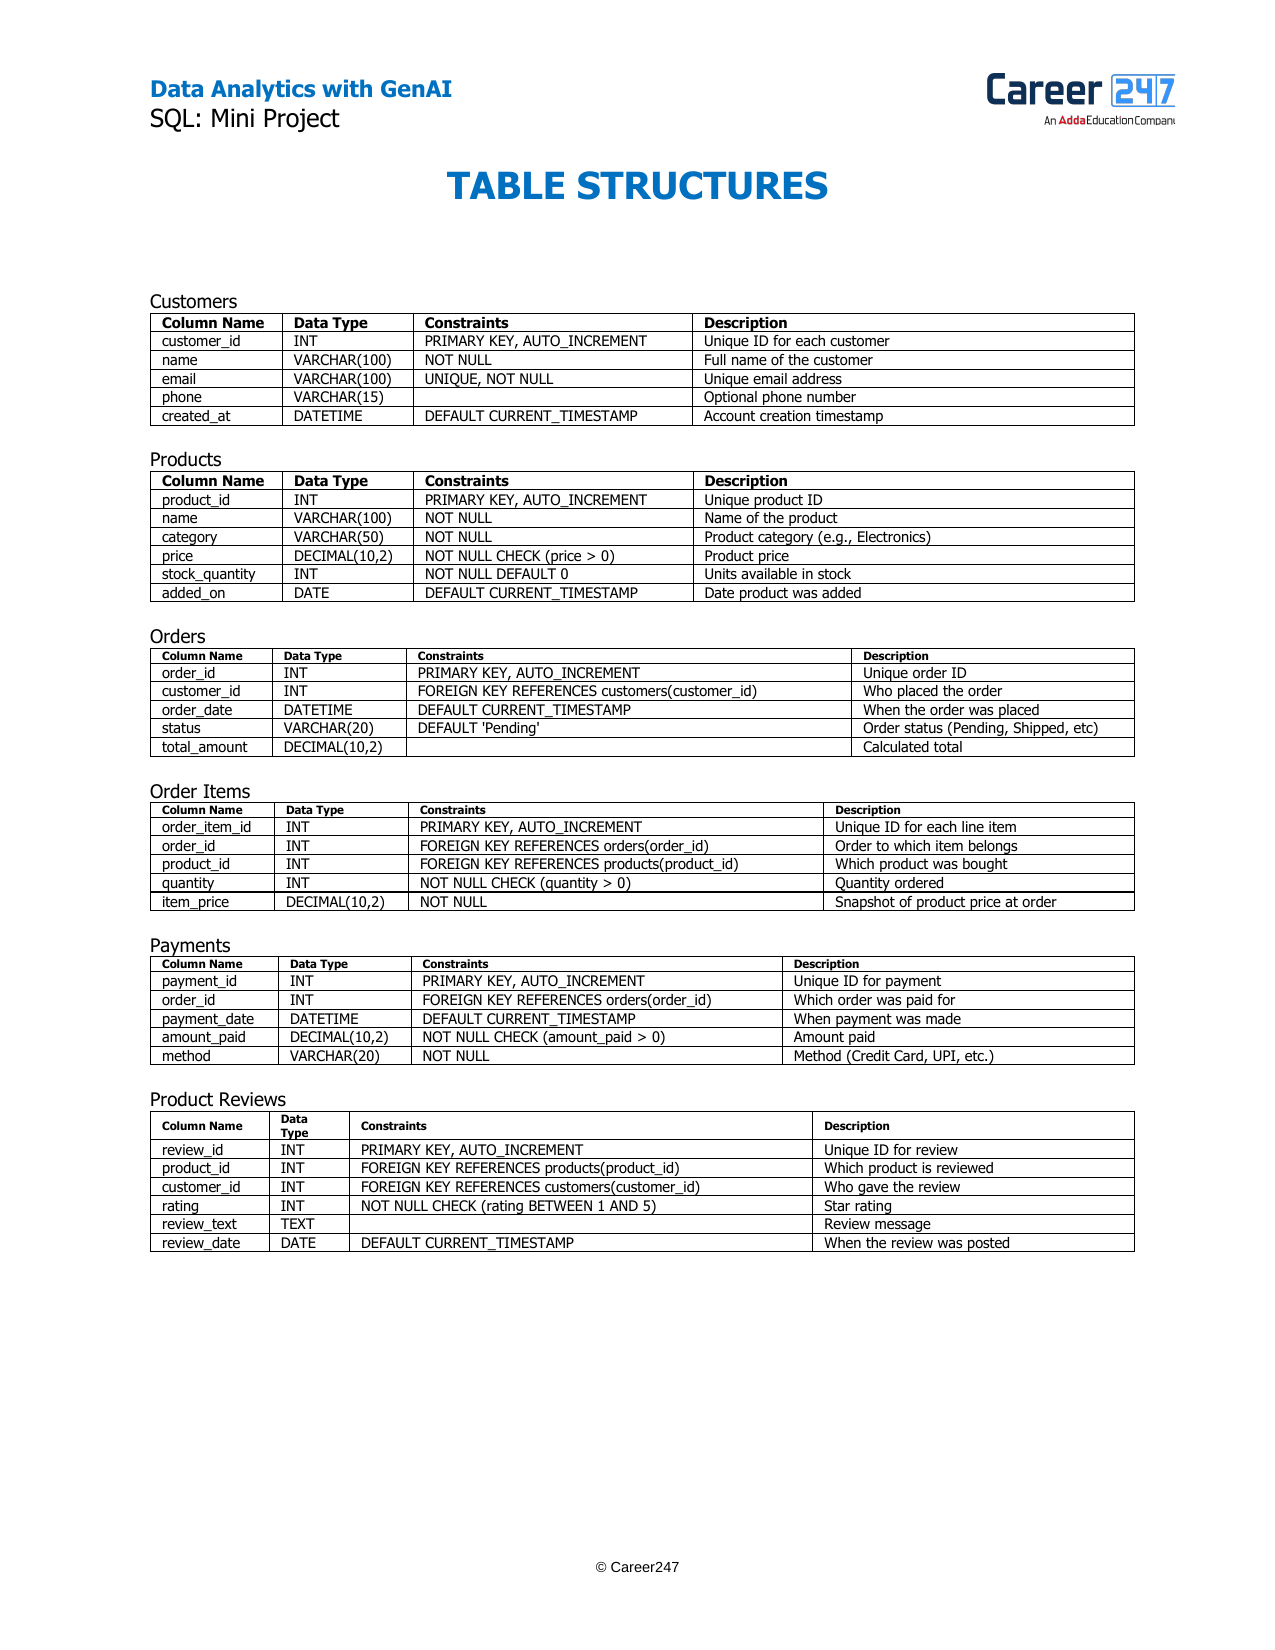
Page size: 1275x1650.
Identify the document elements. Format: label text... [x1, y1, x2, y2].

table_cell FOREIGN KEY REFERENCES customers(customer_id) [350, 1178, 812, 1195]
table_cell PRIMARY KEY, AUTO_INCREMENT [414, 490, 693, 508]
table_cell Quantity ordered [824, 874, 1134, 891]
table_cell Who placed the order [852, 682, 1134, 700]
table_cell Order status (Pending, Shipped, etc) [852, 719, 1134, 737]
table_cell INT [275, 818, 408, 835]
table_cell DATETIME [279, 1010, 411, 1027]
table_cell product_id [151, 855, 274, 873]
table_header Constraints [407, 649, 851, 662]
table_header Column Name [151, 472, 282, 489]
table_cell When payment was made [783, 1010, 1134, 1027]
table_header Description [824, 803, 1134, 817]
table_header Data Type [279, 957, 411, 971]
table_header Data Type [283, 314, 413, 331]
table_cell Star rating [813, 1196, 1134, 1214]
table_cell product_id [151, 1159, 269, 1177]
table_cell Order to which item belongs [824, 836, 1134, 854]
table_cell NOT NULL CHECK (rating BETWEEN 1 AND 5) [350, 1196, 812, 1214]
table_cell NOT NULL CHECK (amount_paid > 0) [412, 1028, 782, 1046]
table_cell VARCHAR(50) [283, 528, 413, 545]
table_cell DEFAULT 'Pending' [407, 719, 851, 737]
table_cell UNIQUE, NOT NULL [414, 370, 692, 387]
table_cell DECIMAL(10,2) [273, 738, 406, 756]
table_cell INT [275, 836, 408, 854]
table_cell rating [151, 1196, 269, 1214]
table_cell INT [273, 682, 406, 700]
table_cell PRIMARY KEY, AUTO_INCREMENT [414, 332, 692, 350]
table_cell Who gave the review [813, 1178, 1134, 1195]
table_cell Unique order ID [852, 664, 1134, 681]
table_cell NOT NULL [414, 351, 692, 368]
table_cell Amount paid [783, 1028, 1134, 1046]
table_cell NOT NULL [409, 893, 823, 910]
table_cell Product category (e.g., Electronics) [694, 528, 1134, 545]
table_cell review_text [151, 1215, 269, 1233]
table_cell DATE [283, 584, 413, 601]
table_cell Unique ID for each customer [693, 332, 1134, 350]
table_cell PRIMARY KEY, AUTO_INCREMENT [412, 972, 782, 990]
table_header Description [694, 472, 1134, 489]
text Payments [150, 934, 1125, 956]
table_cell DATE [270, 1234, 349, 1251]
table_cell amount_paid [151, 1028, 278, 1046]
table_cell NOT NULL DEFAULT 0 [414, 565, 693, 583]
table_cell Calculated total [852, 738, 1134, 756]
table_cell INT [283, 332, 413, 350]
table_cell [414, 388, 692, 406]
table_cell VARCHAR(20) [273, 719, 406, 737]
table_header Description [783, 957, 1134, 971]
table_cell NOT NULL CHECK (quantity > 0) [409, 874, 823, 891]
table_cell When the order was placed [852, 701, 1134, 718]
table_cell Unique ID for each line item [824, 818, 1134, 835]
table_cell DECIMAL(10,2) [283, 546, 413, 564]
table_cell DECIMAL(10,2) [275, 893, 408, 910]
table_cell Product price [694, 546, 1134, 564]
table_cell DEFAULT CURRENT_TIMESTAMP [414, 584, 693, 601]
table_cell stock_quantity [151, 565, 282, 583]
table_cell PRIMARY KEY, AUTO_INCREMENT [350, 1140, 812, 1158]
table_header Constraints [414, 472, 693, 489]
table_cell Unique ID for payment [783, 972, 1134, 990]
text Customers [150, 290, 1125, 313]
table_header Constraints [350, 1112, 812, 1139]
table_cell status [151, 719, 272, 737]
table_cell price [151, 546, 282, 564]
table_cell name [151, 509, 282, 527]
table_cell Method (Credit Card, UPI, etc.) [783, 1047, 1134, 1064]
text Product Reviews [150, 1088, 1125, 1111]
table_cell category [151, 528, 282, 545]
table_cell VARCHAR(15) [283, 388, 413, 406]
table_cell order_item_id [151, 818, 274, 835]
table_cell payment_id [151, 972, 278, 990]
table_cell FOREIGN KEY REFERENCES orders(order_id) [412, 991, 782, 1008]
table_cell customer_id [151, 1178, 269, 1195]
table_cell order_id [151, 991, 278, 1008]
table_cell INT [275, 874, 408, 891]
table_cell PRIMARY KEY, AUTO_INCREMENT [407, 664, 851, 681]
table_cell VARCHAR(100) [283, 509, 413, 527]
table_cell INT [279, 972, 411, 990]
table_cell TEXT [270, 1215, 349, 1233]
table_cell FOREIGN KEY REFERENCES customers(customer_id) [407, 682, 851, 700]
table_cell INT [270, 1140, 349, 1158]
picture [978, 65, 1175, 126]
table_cell review_id [151, 1140, 269, 1158]
table_header Constraints [414, 314, 692, 331]
table_cell Which product was bought [824, 855, 1134, 873]
table_cell Review message [813, 1215, 1134, 1233]
table_cell Full name of the customer [693, 351, 1134, 368]
table_cell added_on [151, 584, 282, 601]
table_cell order_id [151, 664, 272, 681]
table_cell customer_id [151, 682, 272, 700]
table_cell INT [270, 1178, 349, 1195]
table_cell Unique ID for review [813, 1140, 1134, 1158]
table_cell VARCHAR(20) [279, 1047, 411, 1064]
table_header Data Type [270, 1112, 349, 1139]
table_cell name [151, 351, 282, 368]
table_header Data Type [283, 472, 413, 489]
table_cell DEFAULT CURRENT_TIMESTAMP [414, 407, 692, 424]
table_cell Unique product ID [694, 490, 1134, 508]
table_cell INT [275, 855, 408, 873]
table_cell NOT NULL [414, 509, 693, 527]
text Products [150, 448, 1125, 471]
table_cell DECIMAL(10,2) [279, 1028, 411, 1046]
table_cell VARCHAR(100) [283, 370, 413, 387]
table_cell product_id [151, 490, 282, 508]
table_cell INT [283, 490, 413, 508]
table_cell Unique email address [693, 370, 1134, 387]
text TABLE STRUCTURES [150, 162, 1125, 207]
table_cell Date product was added [694, 584, 1134, 601]
table_header Column Name [151, 803, 274, 817]
table_header Description [852, 649, 1134, 662]
table_cell created_at [151, 407, 282, 424]
table_header Constraints [412, 957, 782, 971]
text Orders [150, 625, 1125, 647]
table_cell Account creation timestamp [693, 407, 1134, 424]
table_cell NOT NULL [414, 528, 693, 545]
table_header Description [693, 314, 1134, 331]
table_cell method [151, 1047, 278, 1064]
table_cell DATETIME [283, 407, 413, 424]
table_cell total_amount [151, 738, 272, 756]
text Order Items [150, 779, 1125, 802]
table_cell [407, 738, 851, 756]
table_header Data Type [275, 803, 408, 817]
table_cell Optional phone number [693, 388, 1134, 406]
table_cell Which order was paid for [783, 991, 1134, 1008]
table_cell FOREIGN KEY REFERENCES orders(order_id) [409, 836, 823, 854]
table_cell Name of the product [694, 509, 1134, 527]
table_cell NOT NULL [412, 1047, 782, 1064]
table_cell FOREIGN KEY REFERENCES products(product_id) [350, 1159, 812, 1177]
table_header Column Name [151, 1112, 269, 1139]
table_header Data Type [273, 649, 406, 662]
table_header Column Name [151, 649, 272, 662]
table_cell DATETIME [273, 701, 406, 718]
table_cell payment_date [151, 1010, 278, 1027]
table_cell INT [273, 664, 406, 681]
table_cell INT [270, 1159, 349, 1177]
table_cell Units available in stock [694, 565, 1134, 583]
table_cell FOREIGN KEY REFERENCES products(product_id) [409, 855, 823, 873]
table_header Description [813, 1112, 1134, 1139]
table_cell When the review was posted [813, 1234, 1134, 1251]
table_cell INT [283, 565, 413, 583]
table_cell INT [270, 1196, 349, 1214]
table_cell customer_id [151, 332, 282, 350]
table_header Constraints [409, 803, 823, 817]
table_cell DEFAULT CURRENT_TIMESTAMP [407, 701, 851, 718]
table_cell item_price [151, 893, 274, 910]
table_cell quantity [151, 874, 274, 891]
table_cell Which product is reviewed [813, 1159, 1134, 1177]
table_cell [350, 1215, 812, 1233]
table_cell order_date [151, 701, 272, 718]
table_cell DEFAULT CURRENT_TIMESTAMP [350, 1234, 812, 1251]
table_cell NOT NULL CHECK (price > 0) [414, 546, 693, 564]
table_cell phone [151, 388, 282, 406]
table_cell VARCHAR(100) [283, 351, 413, 368]
table_cell DEFAULT CURRENT_TIMESTAMP [412, 1010, 782, 1027]
table_cell INT [279, 991, 411, 1008]
table_cell order_id [151, 836, 274, 854]
table_cell email [151, 370, 282, 387]
table_header Column Name [151, 957, 278, 971]
table_cell review_date [151, 1234, 269, 1251]
table_cell Snapshot of product price at order [824, 893, 1134, 910]
table_cell PRIMARY KEY, AUTO_INCREMENT [409, 818, 823, 835]
table_header Column Name [151, 314, 282, 331]
